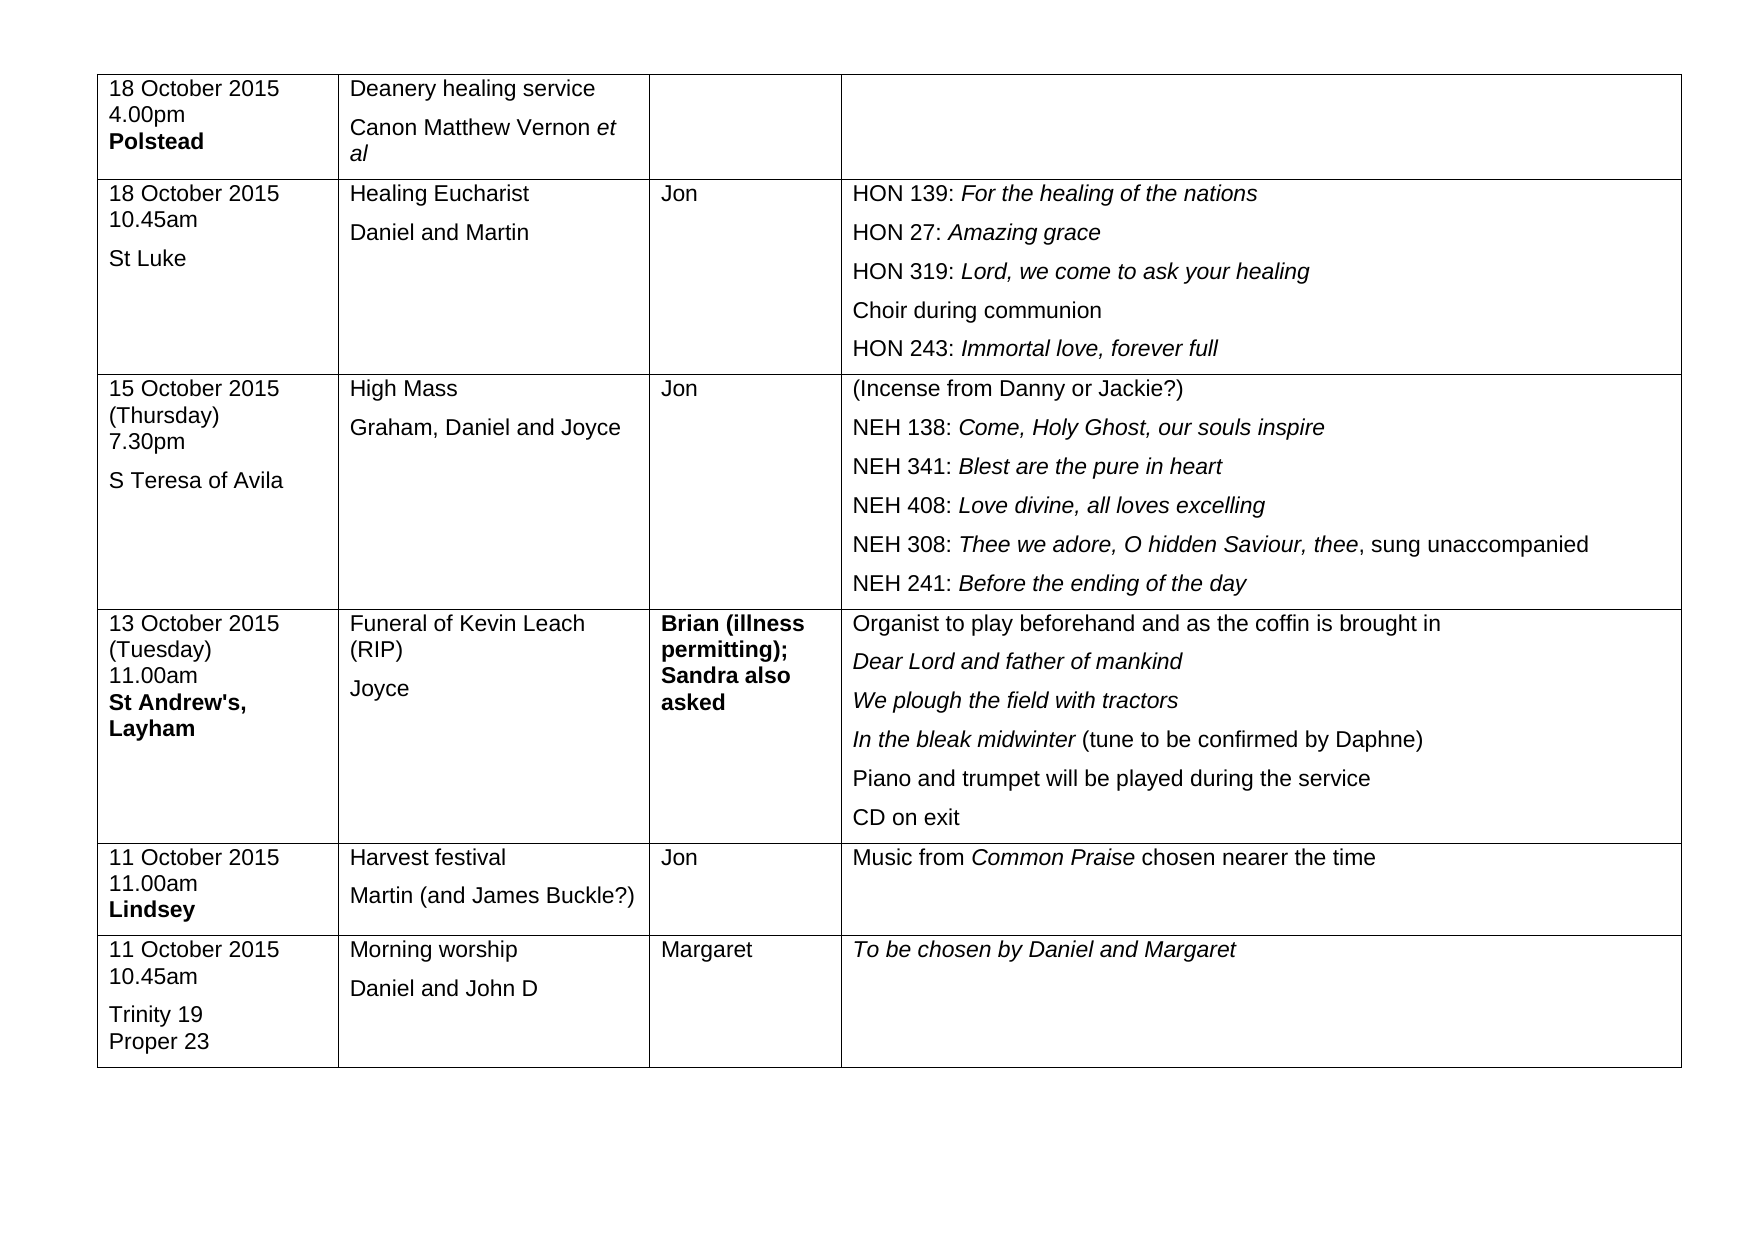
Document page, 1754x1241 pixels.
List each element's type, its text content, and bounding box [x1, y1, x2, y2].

table_cell Jon [650, 375, 841, 608]
table_cell 11 October 2015 11.00am Lindsey [98, 844, 338, 935]
table_cell Jon [650, 180, 841, 374]
table_cell [842, 75, 1681, 179]
table_cell 11 October 2015 10.45am Trinity 19 Proper 23 [98, 936, 338, 1067]
table_cell 15 October 2015 (Thursday) 7.30pm S Teresa of Avila [98, 375, 338, 608]
table_cell [650, 75, 841, 179]
table_cell Music from Common Praise chosen nearer the time [842, 844, 1681, 935]
table_cell 13 October 2015 (Tuesday) 11.00am St Andrew's, Layham [98, 610, 338, 843]
table_cell Deanery healing service Canon Matthew Vernon et al [339, 75, 649, 179]
table_cell HON 139: For the healing of the nations HON 27: Amazing grace HON 319: Lord, we come to ask your healing Choir during communion HON 243: Immortal love, forever full [842, 180, 1681, 374]
table_cell Funeral of Kevin Leach (RIP) Joyce [339, 610, 649, 843]
table_cell Brian (illness permitting); Sandra also asked [650, 610, 841, 843]
table_cell Healing Eucharist Daniel and Martin [339, 180, 649, 374]
table_cell To be chosen by Daniel and Margaret [842, 936, 1681, 1067]
table_cell 18 October 2015 4.00pm Polstead [98, 75, 338, 179]
table_cell Jon [650, 844, 841, 935]
table_cell Organist to play beforehand and as the coffin is brought in Dear Lord and father of mankind We plough the field with tractors In the bleak midwinter (tune to be confirmed by Daphne) Piano and trumpet will be played during the service CD on exit [842, 610, 1681, 843]
table_cell Morning worship Daniel and John D [339, 936, 649, 1067]
table_cell Margaret [650, 936, 841, 1067]
table_cell High Mass Graham, Daniel and Joyce [339, 375, 649, 608]
table_cell (Incense from Danny or Jackie?) NEH 138: Come, Holy Ghost, our souls inspire NEH 341: Blest are the pure in heart NEH 408: Love divine, all loves excelling NEH 308: Thee we adore, O hidden Saviour, thee, sung unaccompanied NEH 241: Before the ending of the day [842, 375, 1681, 608]
table_cell 18 October 2015 10.45am St Luke [98, 180, 338, 374]
table_cell Harvest festival Martin (and James Buckle?) [339, 844, 649, 935]
